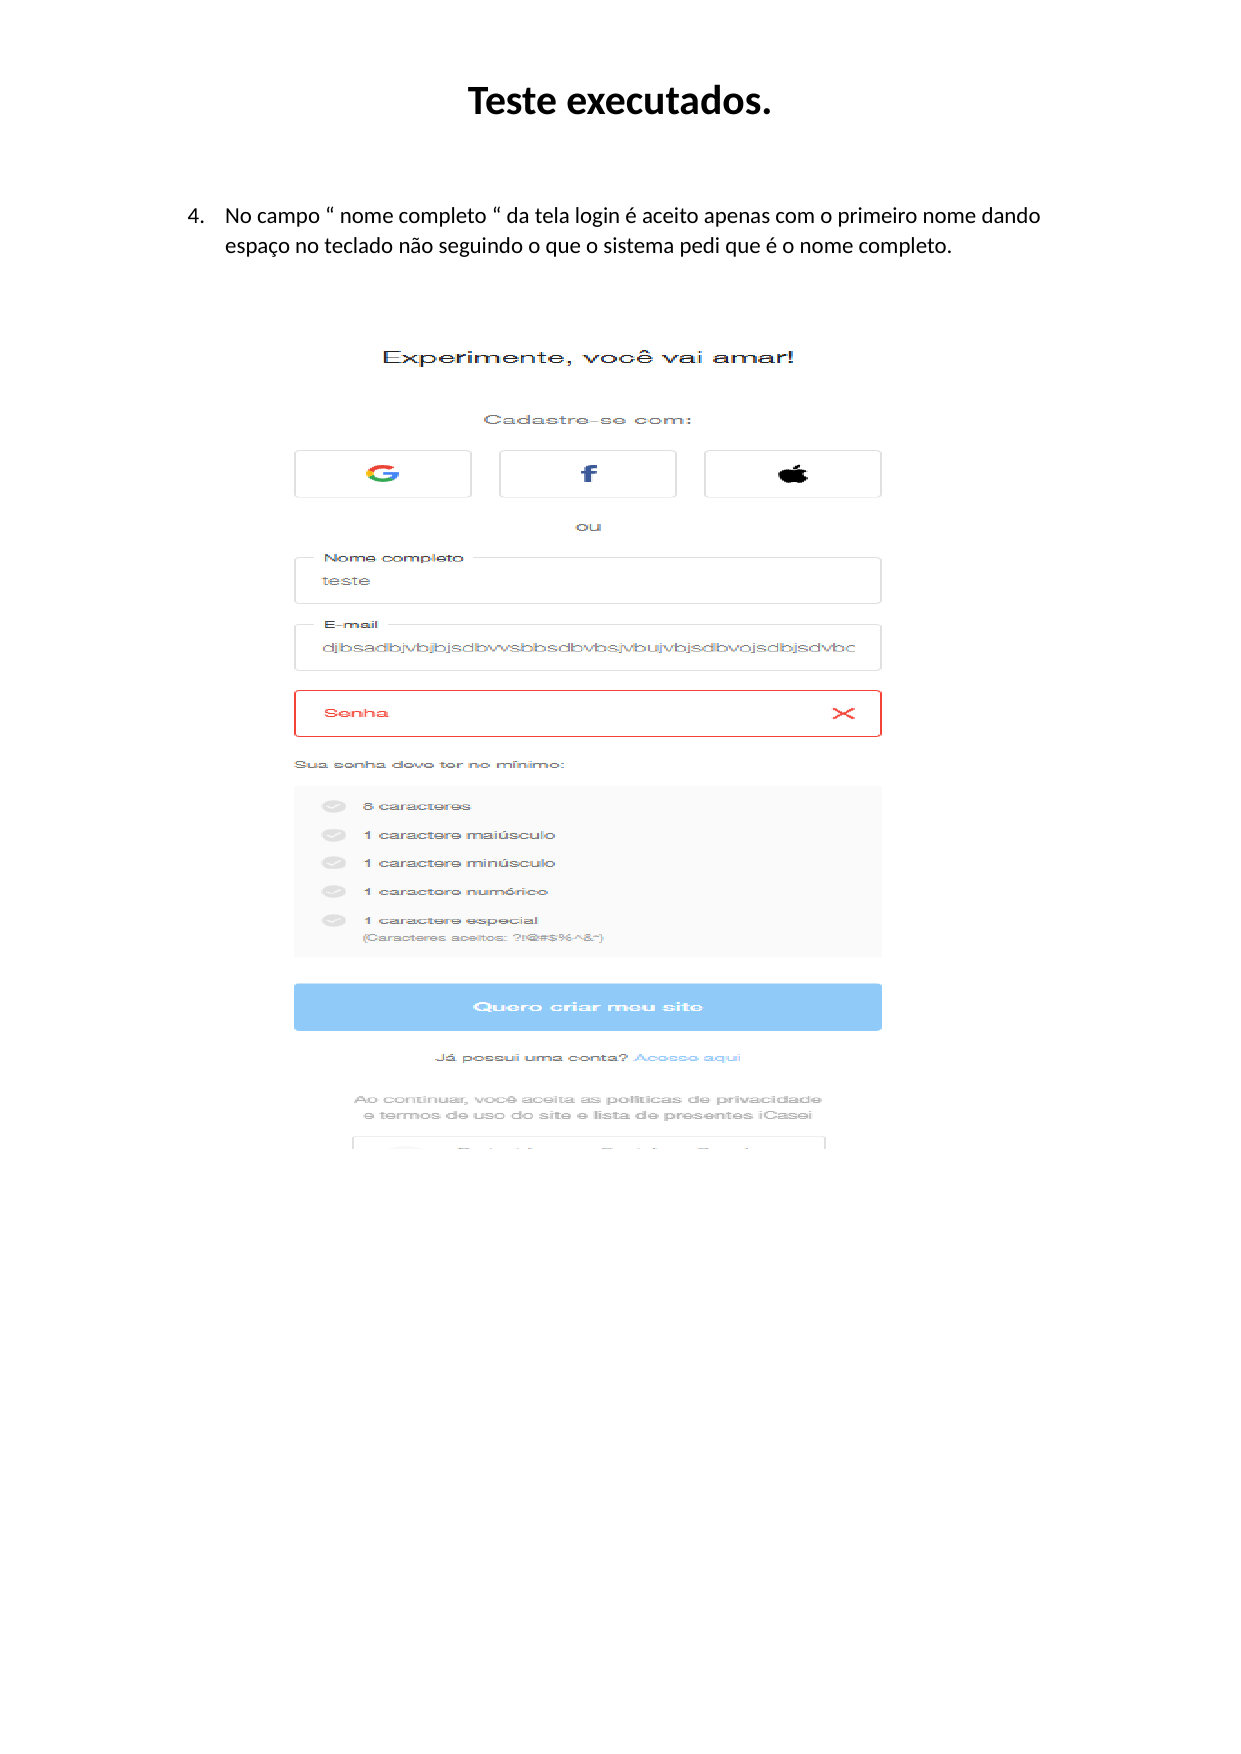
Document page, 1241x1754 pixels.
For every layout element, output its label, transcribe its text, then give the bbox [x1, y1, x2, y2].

list No campo “ nome completo “ da tela login é aceito apenas com o primeiro nome dando espaço no teclado não seguindo o que o sistema pedi que é o nome completo. [187, 201, 1090, 259]
picture [129, 332, 1133, 1149]
